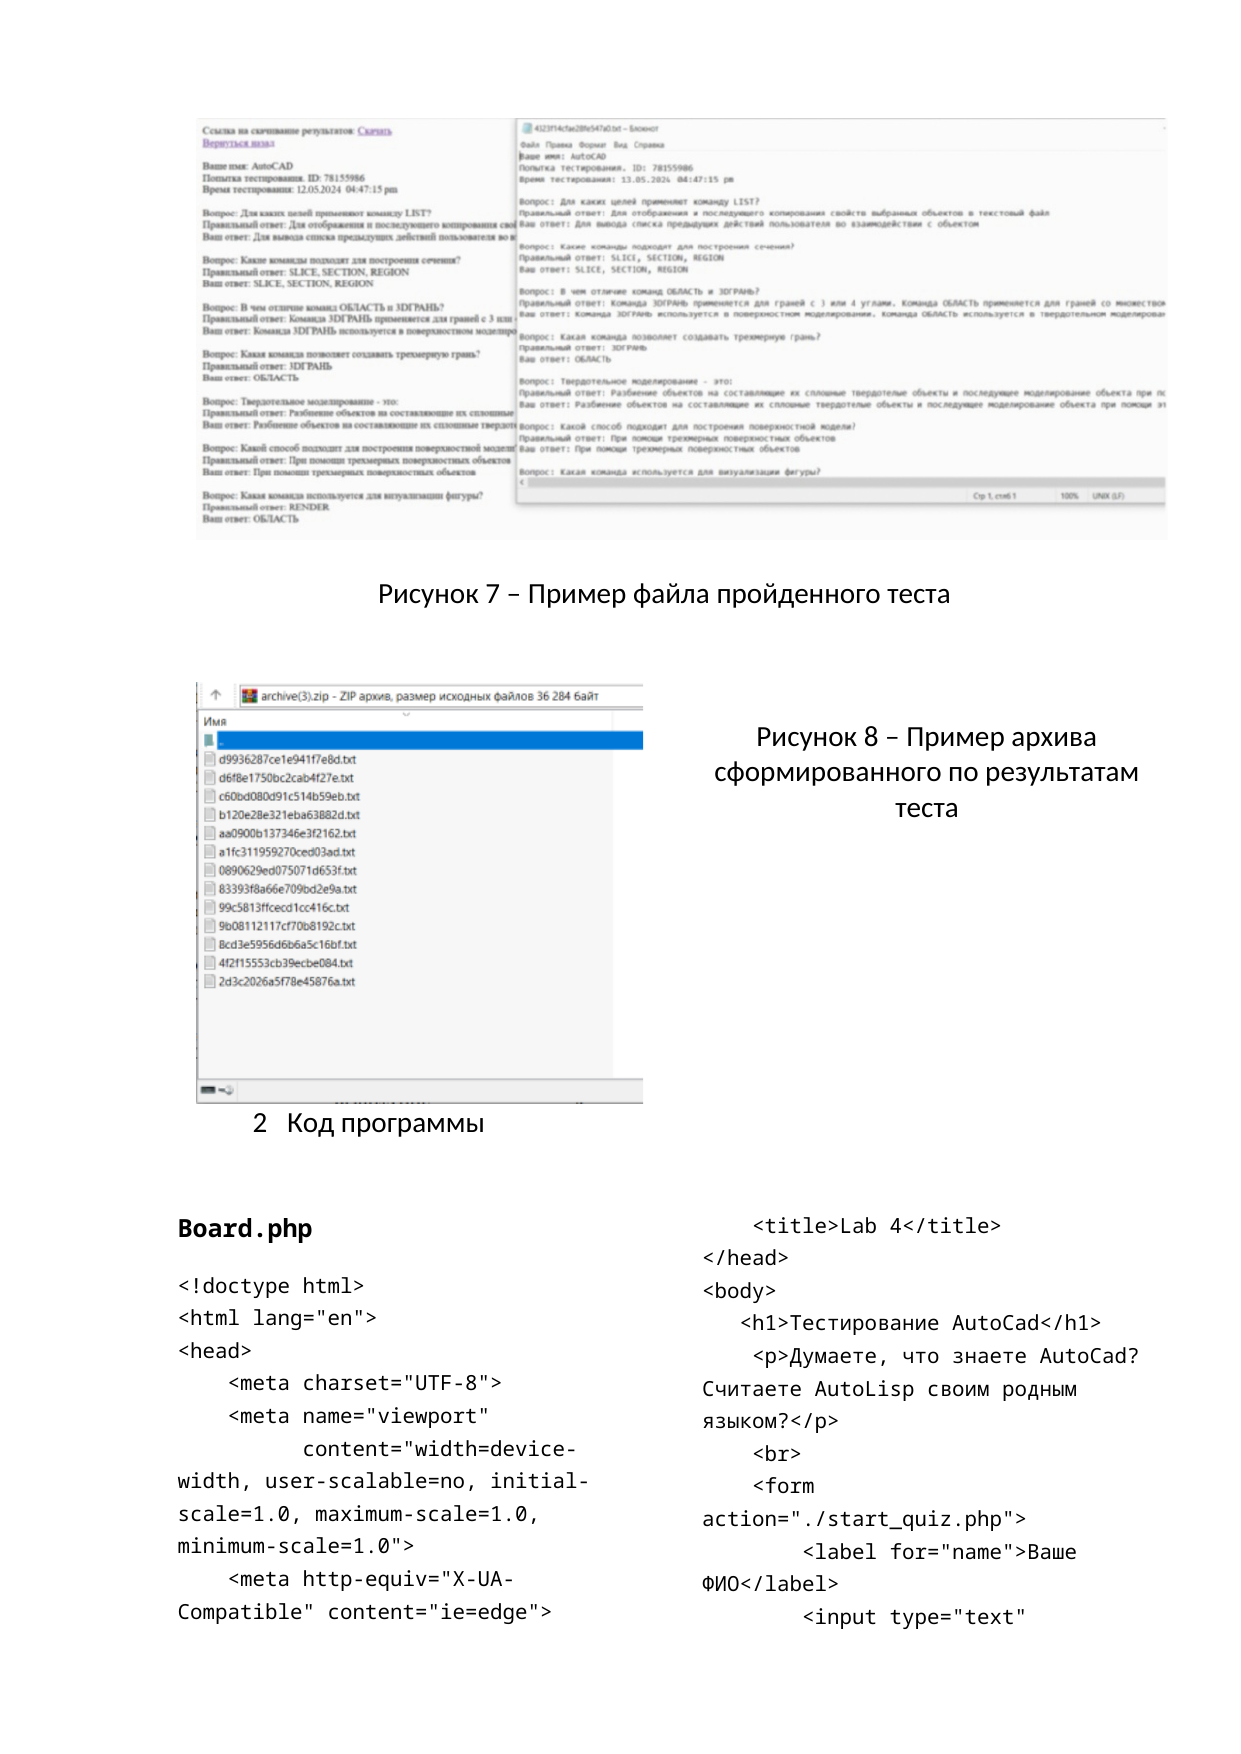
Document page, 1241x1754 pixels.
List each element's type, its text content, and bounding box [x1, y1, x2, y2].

list Рисунок 8 – Пример архива сформированного по результатам теста [702, 718, 1152, 824]
list 2 Код программы [252, 1104, 1152, 1139]
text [177, 1271, 627, 1625]
text Board.php [177, 1211, 627, 1245]
list Рисунок 7 – Пример файла пройденного теста [177, 575, 1152, 611]
